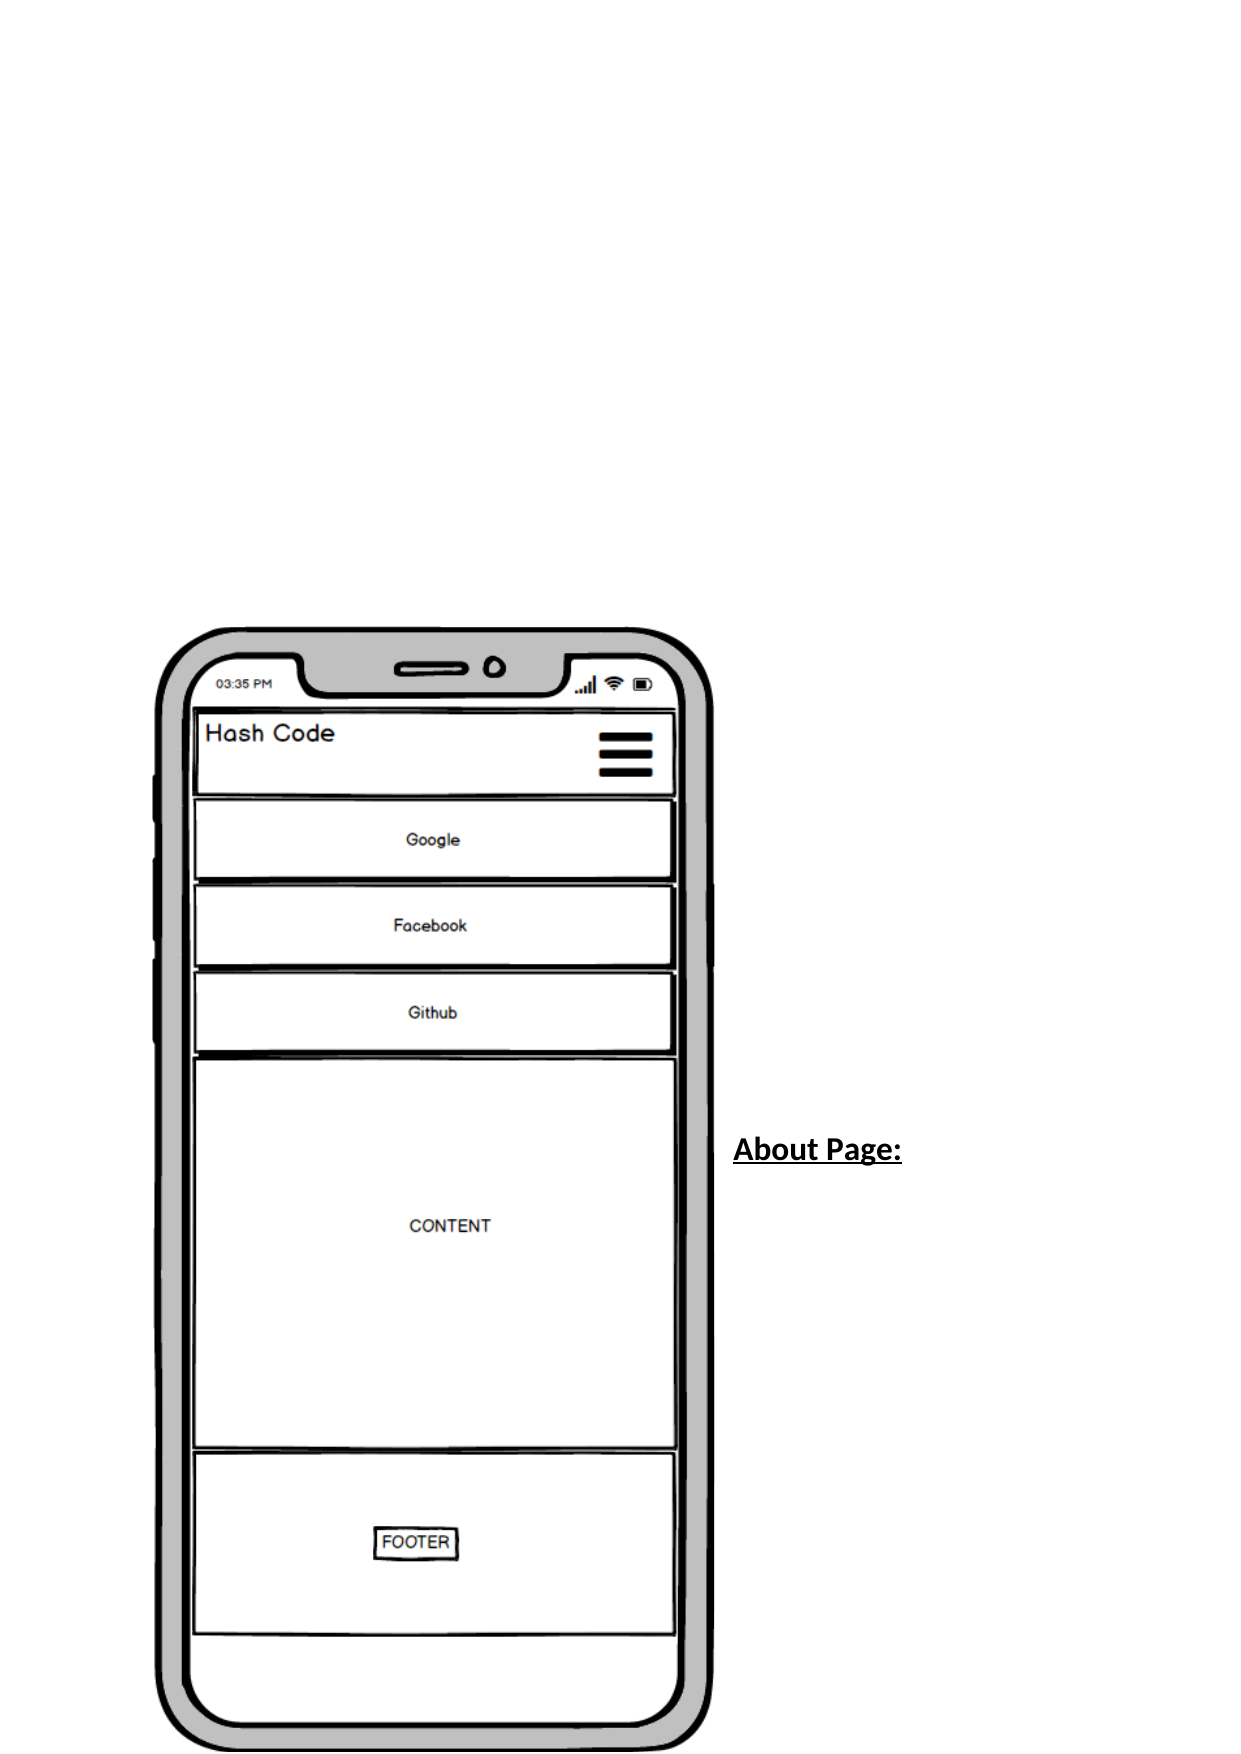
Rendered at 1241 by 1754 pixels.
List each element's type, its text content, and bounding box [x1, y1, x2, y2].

text About Page: [715, 1127, 1090, 1168]
picture [152, 626, 715, 1752]
